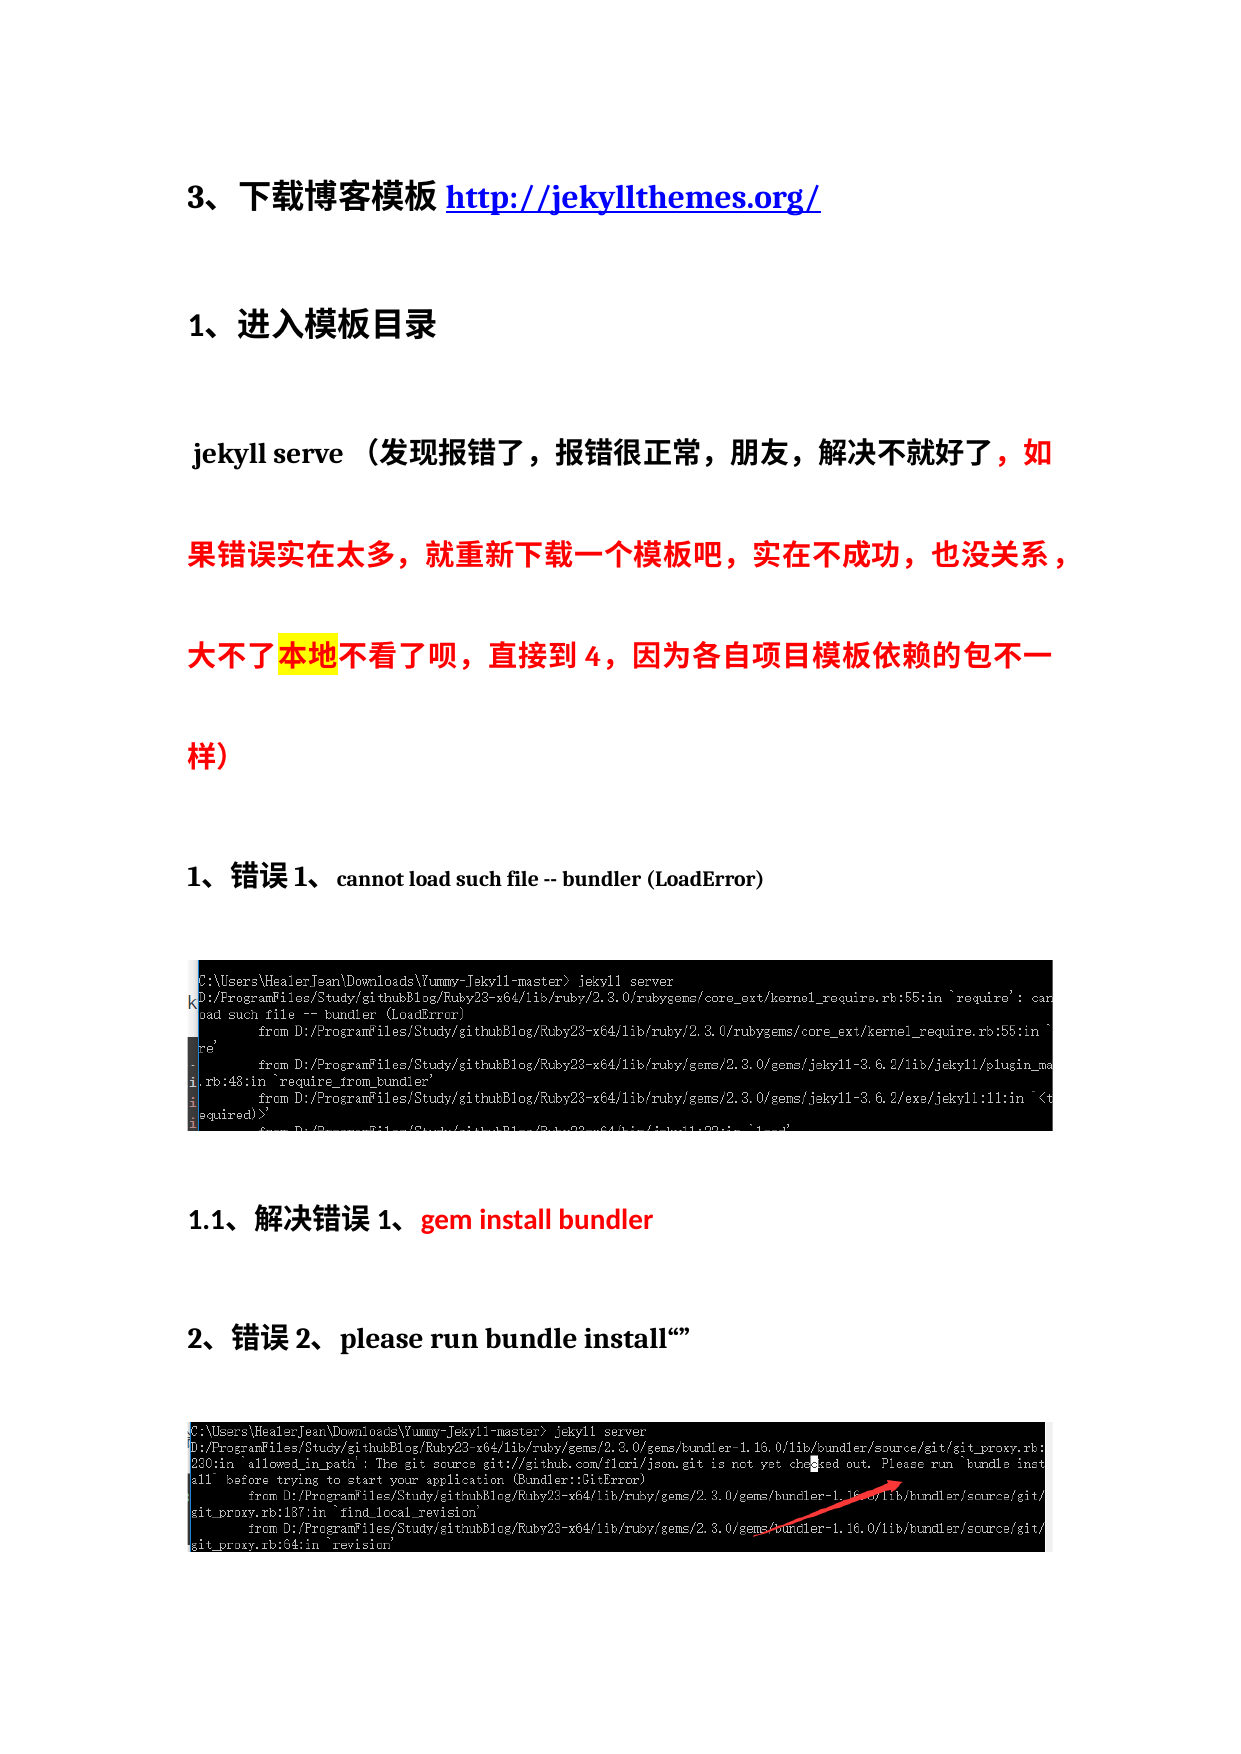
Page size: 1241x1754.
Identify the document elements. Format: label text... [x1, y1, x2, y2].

subtitle 1.1、解决错误1、gem install bundler [187, 1184, 1053, 1249]
subtitle 1、进入模板目录 [187, 289, 1053, 354]
picture [187, 1422, 1053, 1552]
subtitle 1、错误1、cannot load such file -- bundler (LoadError) [187, 841, 1053, 906]
subtitle 2、错误2、please run bundle install“” [187, 1303, 1053, 1368]
subtitle jekyll serve （发现报错了，报错很正常，朋友，解决不就好了，如果错误实在太多，就重新下载一个模板吧，实在不成功，也没关系，大不了本地不看了呗，直接到4，因为各自项目模板依赖的包不一样） [187, 418, 1053, 787]
picture [187, 960, 1053, 1131]
subtitle 3、下载博客模板 http://jekyllthemes.org/ [187, 162, 1053, 227]
